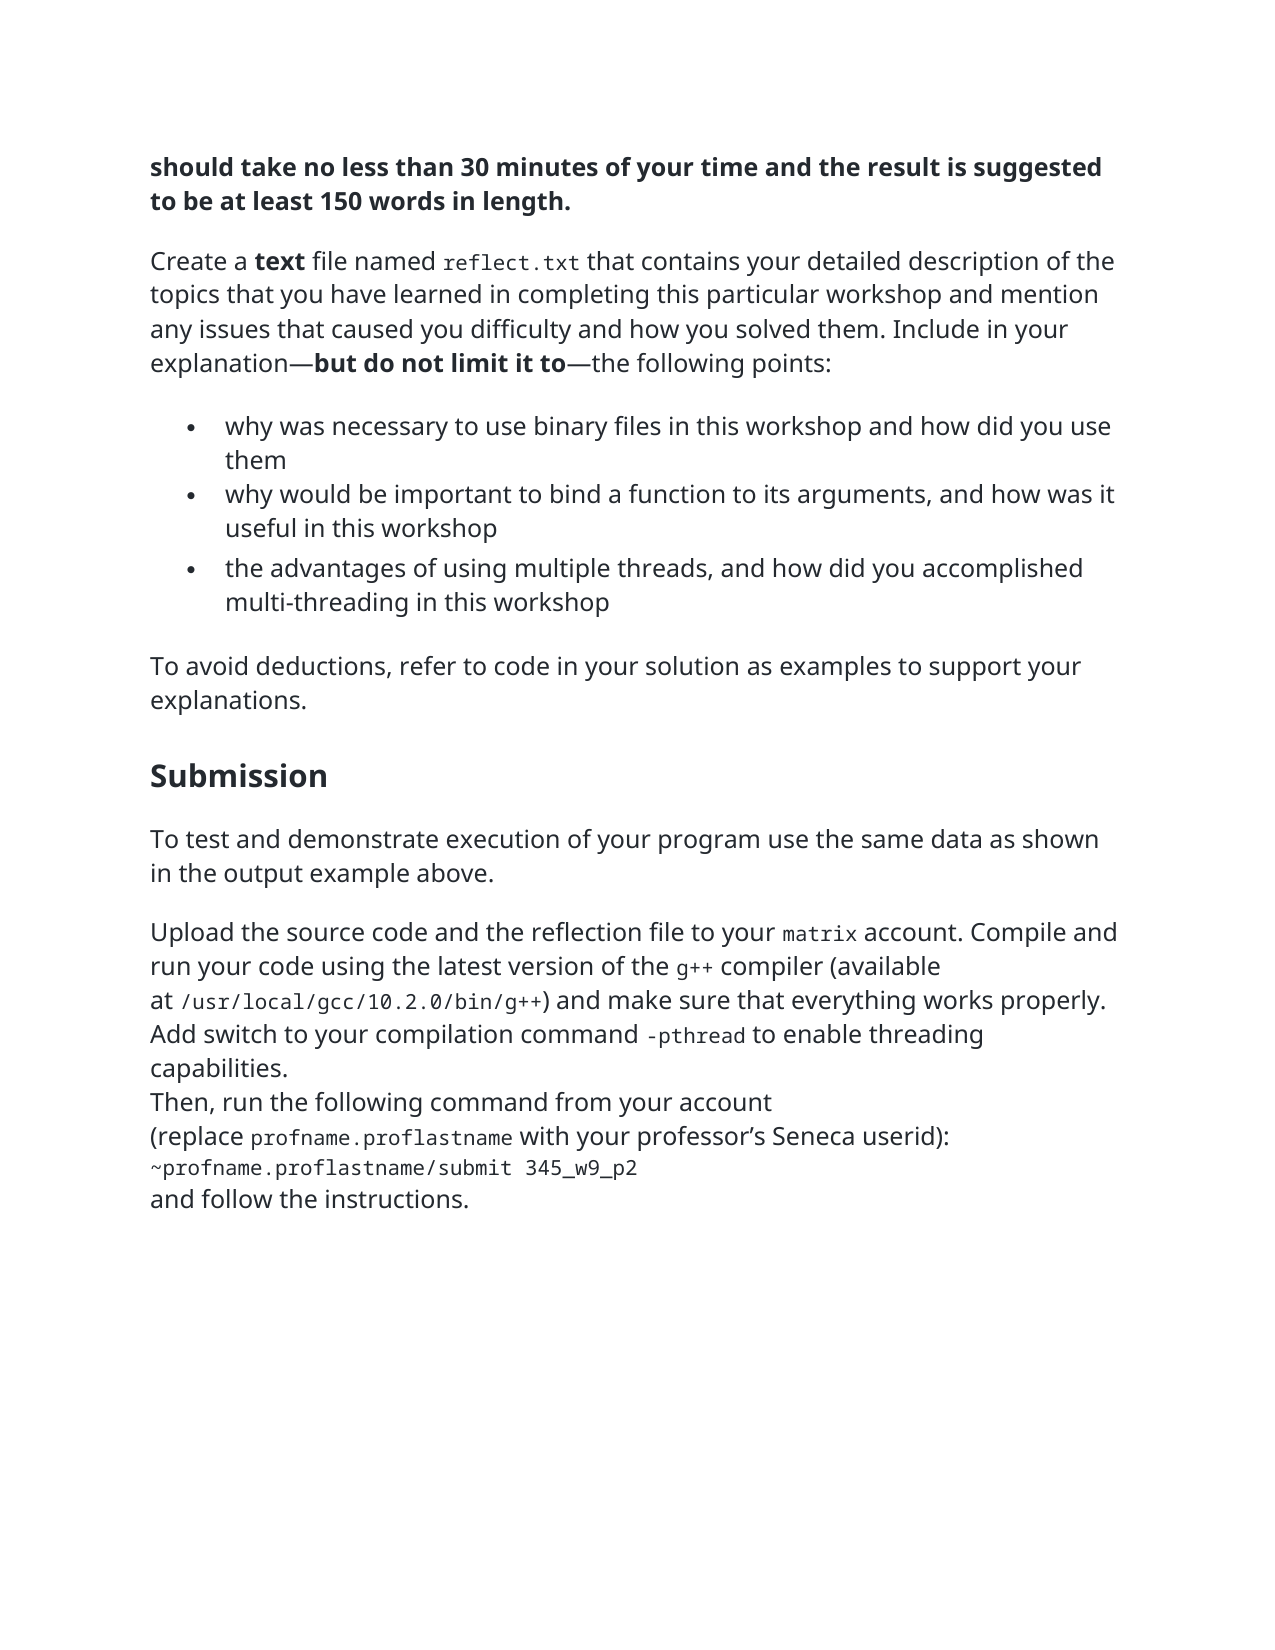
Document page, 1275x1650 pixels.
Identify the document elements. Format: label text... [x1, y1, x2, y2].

text ~profname.proflastname/submit 345_w9_p2 [150, 1153, 1125, 1182]
text Create a text file named reflect.txt that contains your detailed description of the topics that you have learned in completing this particular workshop and mention any issues that caused you difficulty and how you solved them. Include in your explanation—but do not limit it to—the following points: [150, 243, 1125, 379]
text Submission [150, 754, 1125, 797]
text To test and demonstrate execution of your program use the same data as shown in the output example above. [150, 822, 1125, 890]
text Then, run the following command from your account (replace profname.proflastname with your professor’s Seneca userid): [150, 1085, 1125, 1153]
list the advantages of using multiple threads, and how did you accomplished multi-threading in this workshop [187, 551, 1125, 619]
list why was necessary to use binary files in this workshop and how did you use them [187, 408, 1125, 477]
text To avoid deductions, refer to code in your solution as examples to support your explanations. [150, 648, 1125, 716]
text Upload the source code and the reflection file to your matrix account. Compile and run your code using the latest version of the g++ compiler (available at /usr/local/gcc/10.2.0/bin/g++) and make sure that everything works properly. Add switch to your compilation command -pthread to enable threading capabilities. [150, 915, 1125, 1085]
list why would be important to bind a function to its arguments, and how was it useful in this workshop [187, 477, 1125, 545]
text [150, 150, 1125, 218]
text and follow the instructions. [150, 1182, 1125, 1216]
